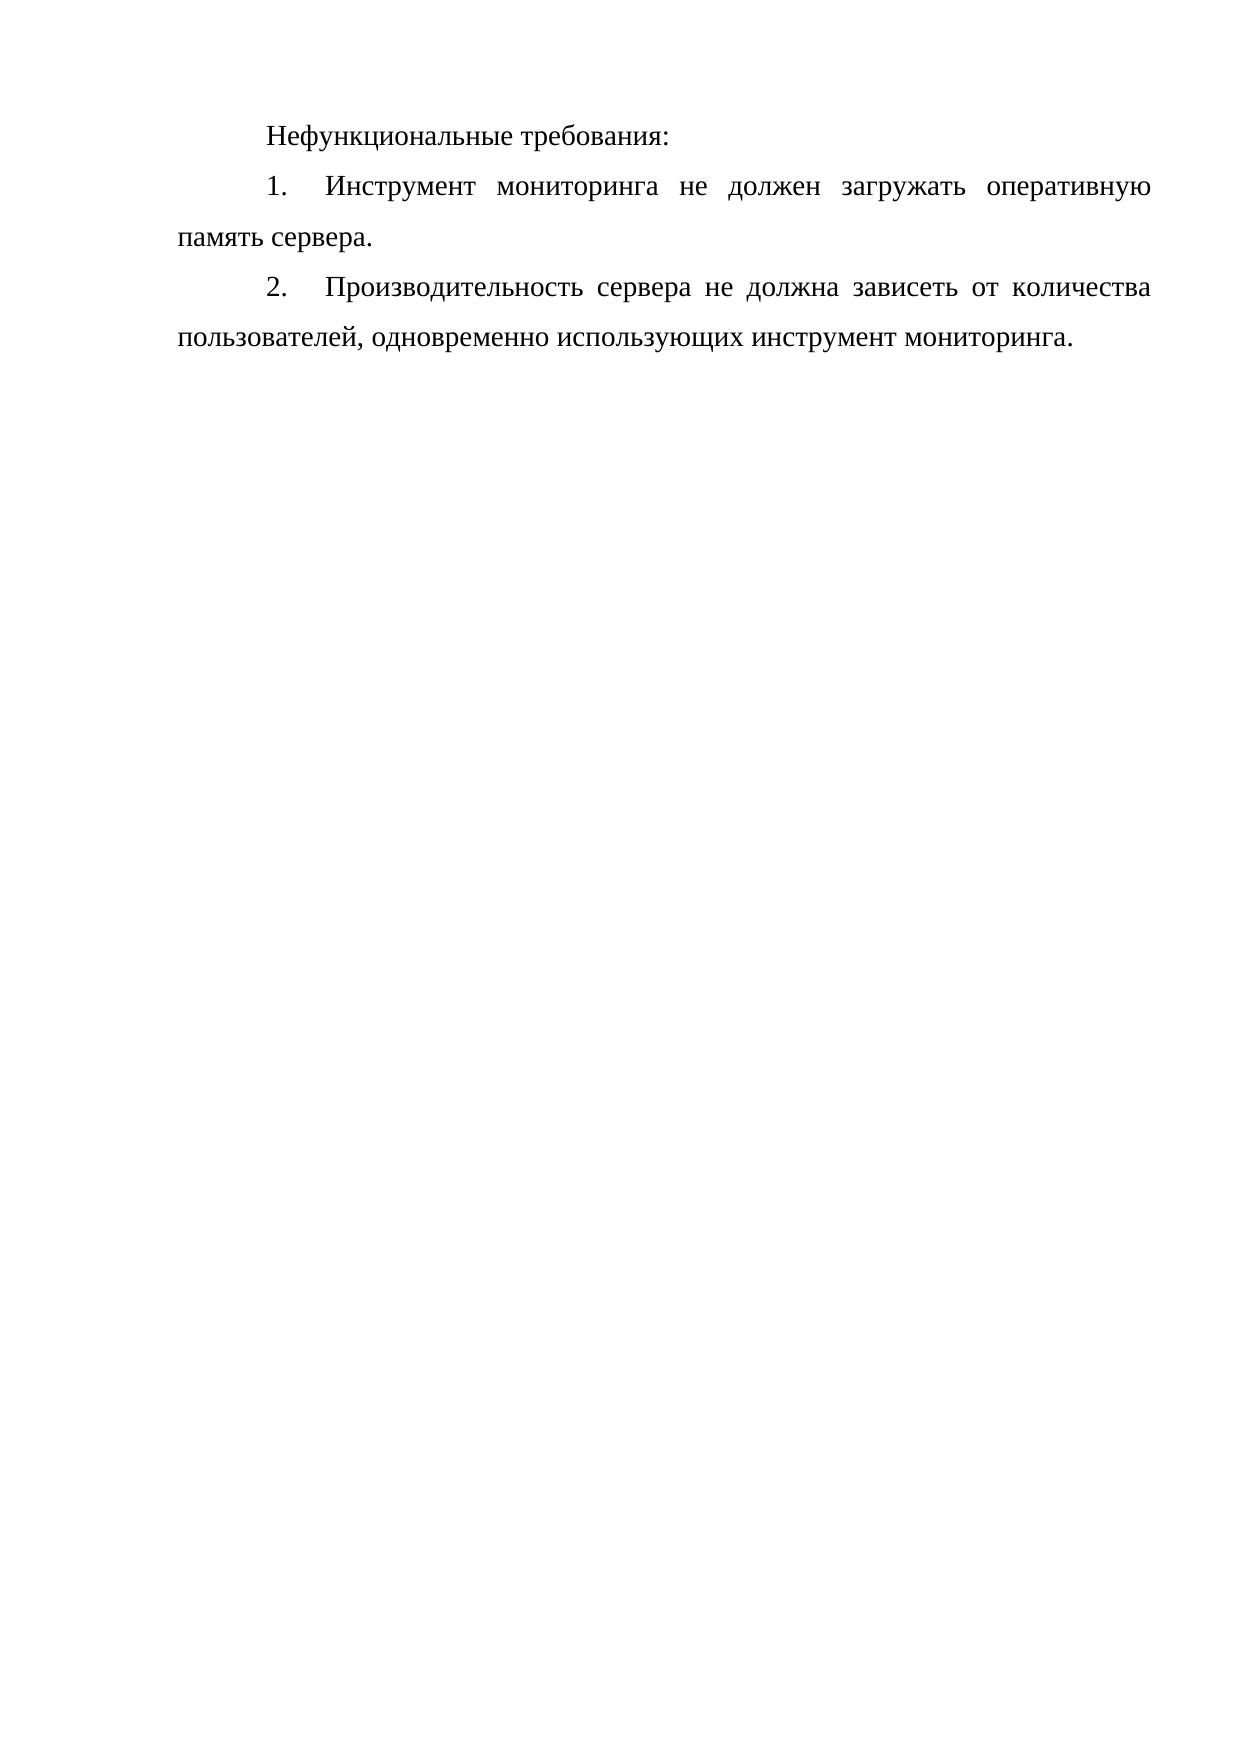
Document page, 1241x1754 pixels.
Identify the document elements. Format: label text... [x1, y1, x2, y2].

list Нефункциональные требования: [177, 118, 1152, 152]
list Производительность сервера не должна зависеть от количества пользователей, одновременно использующих инструмент мониторинга. [177, 269, 1152, 353]
list Инструмент мониторинга не должен загружать оперативную память сервера. [177, 168, 1152, 252]
